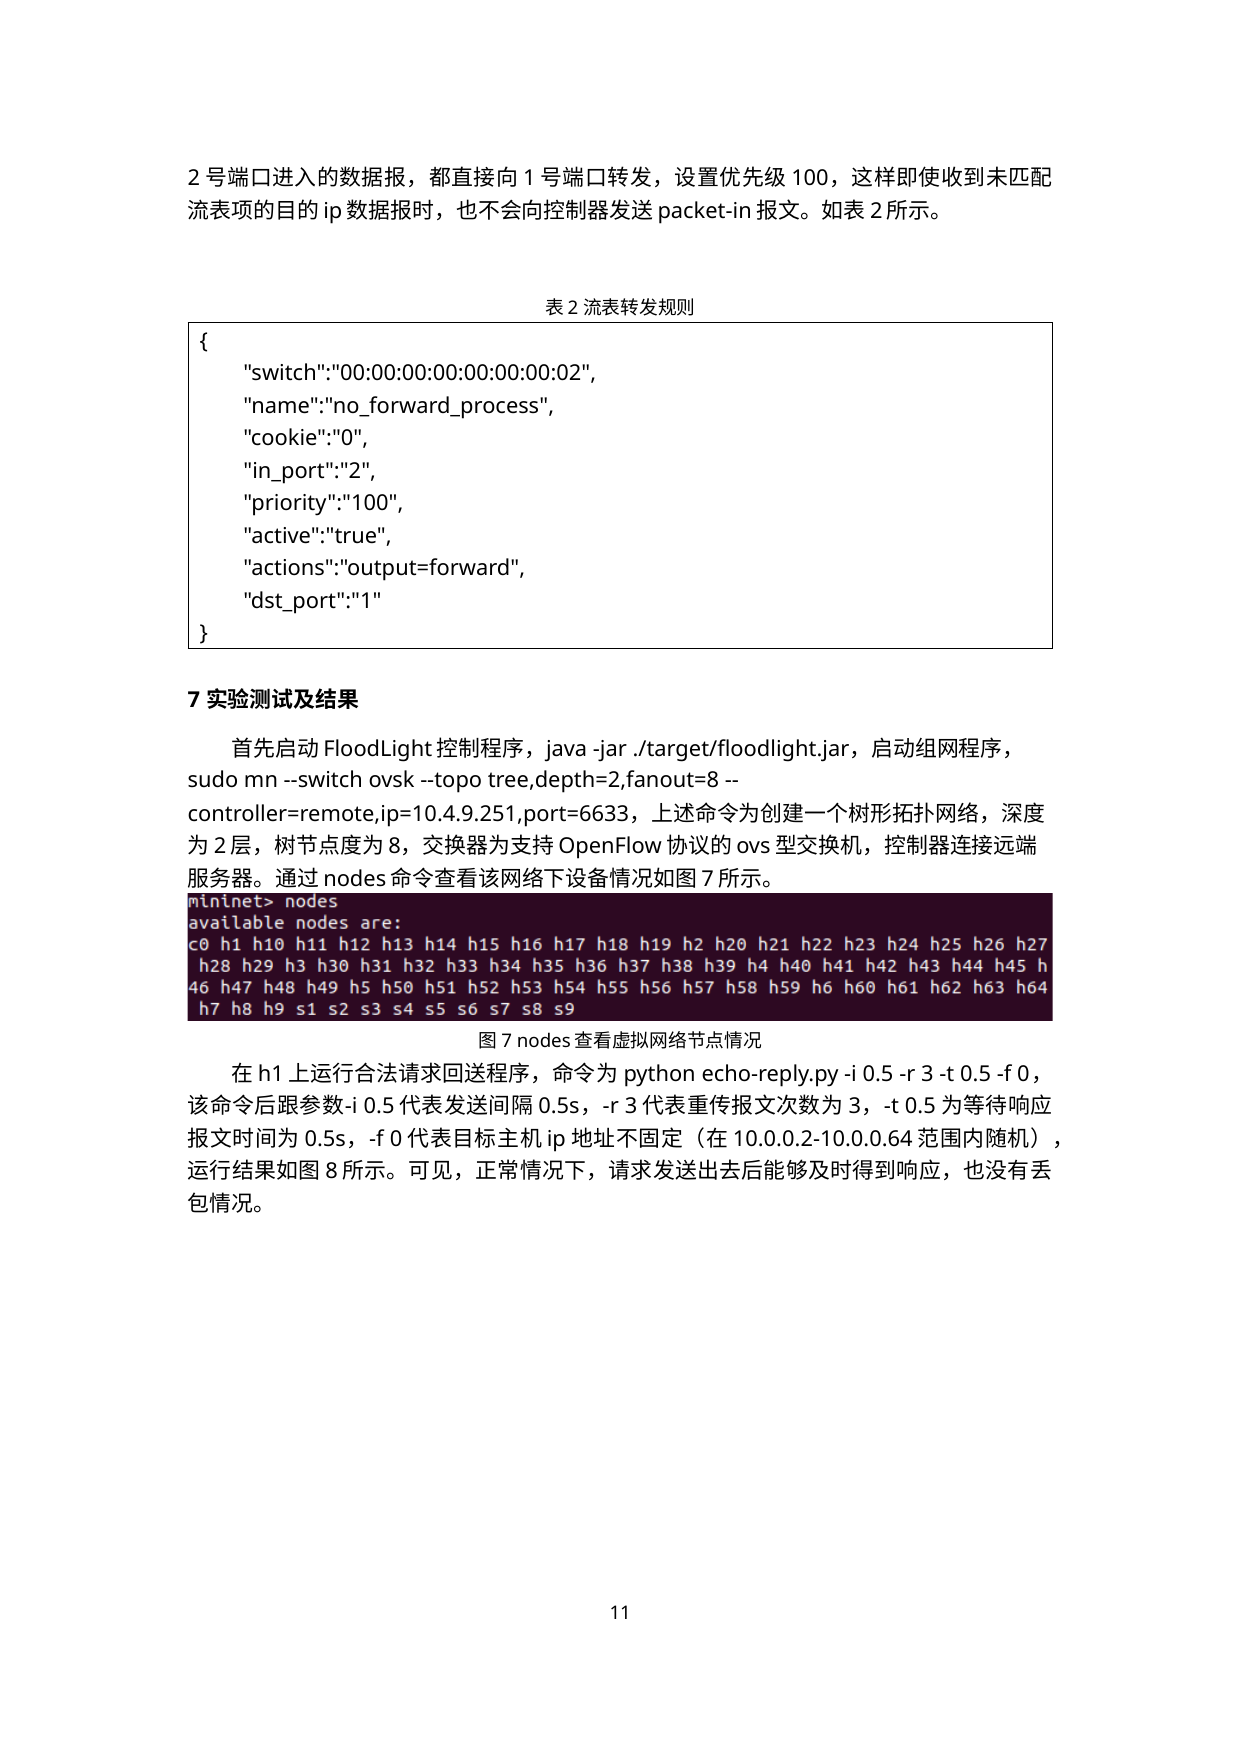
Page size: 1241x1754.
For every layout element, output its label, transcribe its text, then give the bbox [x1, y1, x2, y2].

text 表2 流表转发规则 [187, 290, 1053, 322]
text 首先启动FloodLight控制程序，java -jar ./target/floodlight.jar，启动组网程序，sudo mn --switch ovsk --topo tree,depth=2,fanout=8 --controller=remote,ip=10.4.9.251,port=6633，上述命令为创建一个树形拓扑网络，深度为2层，树节点度为8，交换器为支持OpenFlow协议的ovs型交换机，控制器连接远端服务器。通过nodes命令查看该网络下设备情况如图7所示。 [187, 731, 1053, 893]
table_header { "switch":"00:00:00:00:00:00:00:02", "name":"no_forward_process", "cookie":"0", "in_port":"2", "priority":"100", "active":"true", "actions":"output=forward", "dst_port":"1" } [189, 323, 1052, 648]
text 图7 nodes查看虚拟网络节点情况 [187, 1023, 1053, 1056]
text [187, 160, 1053, 225]
picture [187, 893, 1053, 1021]
text 在h1上运行合法请求回送程序，命令为python echo-reply.py -i 0.5 -r 3 -t 0.5 -f 0，该命令后跟参数-i 0.5代表发送间隔0.5s，-r 3代表重传报文次数为3，-t 0.5为等待响应报文时间为0.5s，-f 0代表目标主机ip地址不固定（在10.0.0.2-10.0.0.64范围内随机），运行结果如图8所示。可见，正常情况下，请求发送出去后能够及时得到响应，也没有丢包情况。 [187, 1056, 1053, 1218]
text 7 实验测试及结果 [187, 682, 1053, 714]
